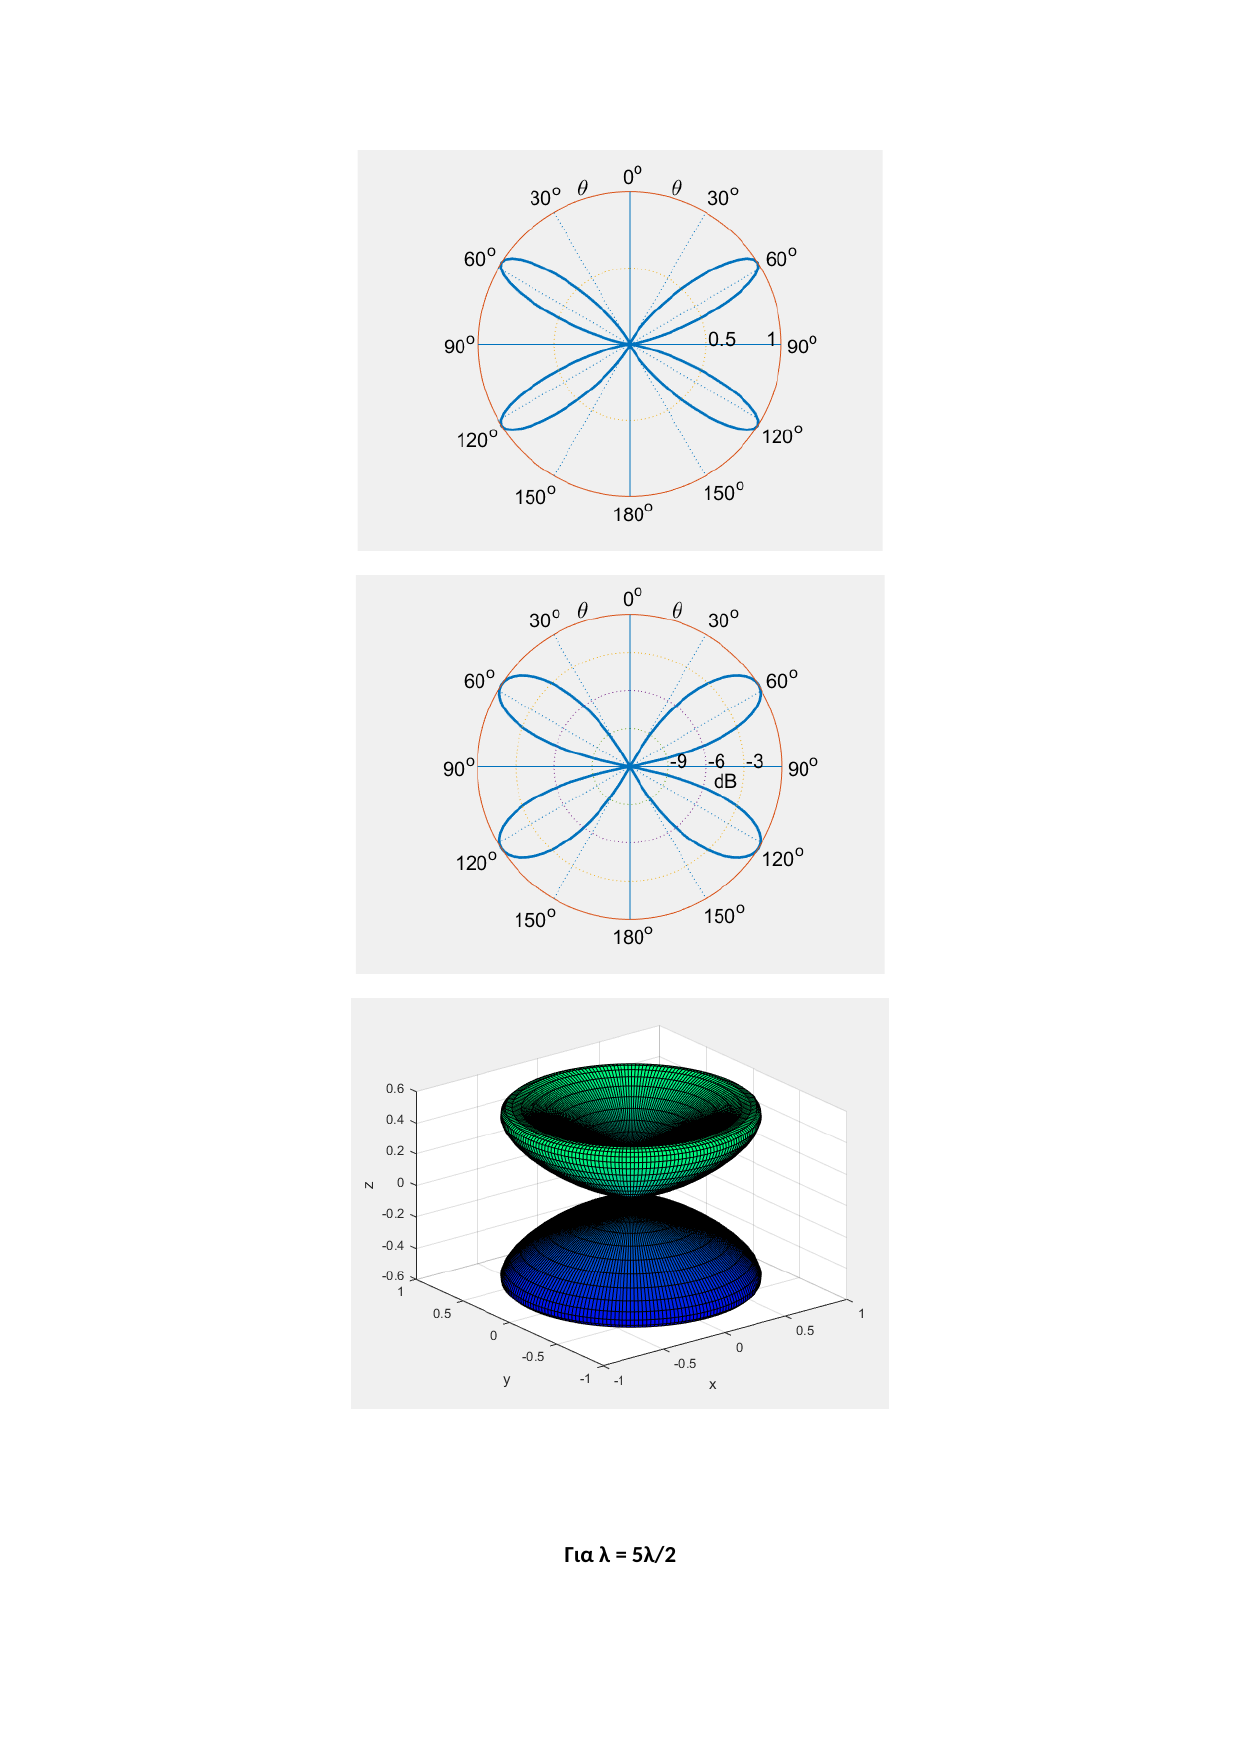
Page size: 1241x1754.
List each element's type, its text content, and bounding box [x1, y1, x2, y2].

picture [355, 575, 885, 974]
text Για λ = 5λ/2 [187, 1540, 1053, 1568]
picture [357, 150, 883, 551]
picture [351, 998, 889, 1409]
